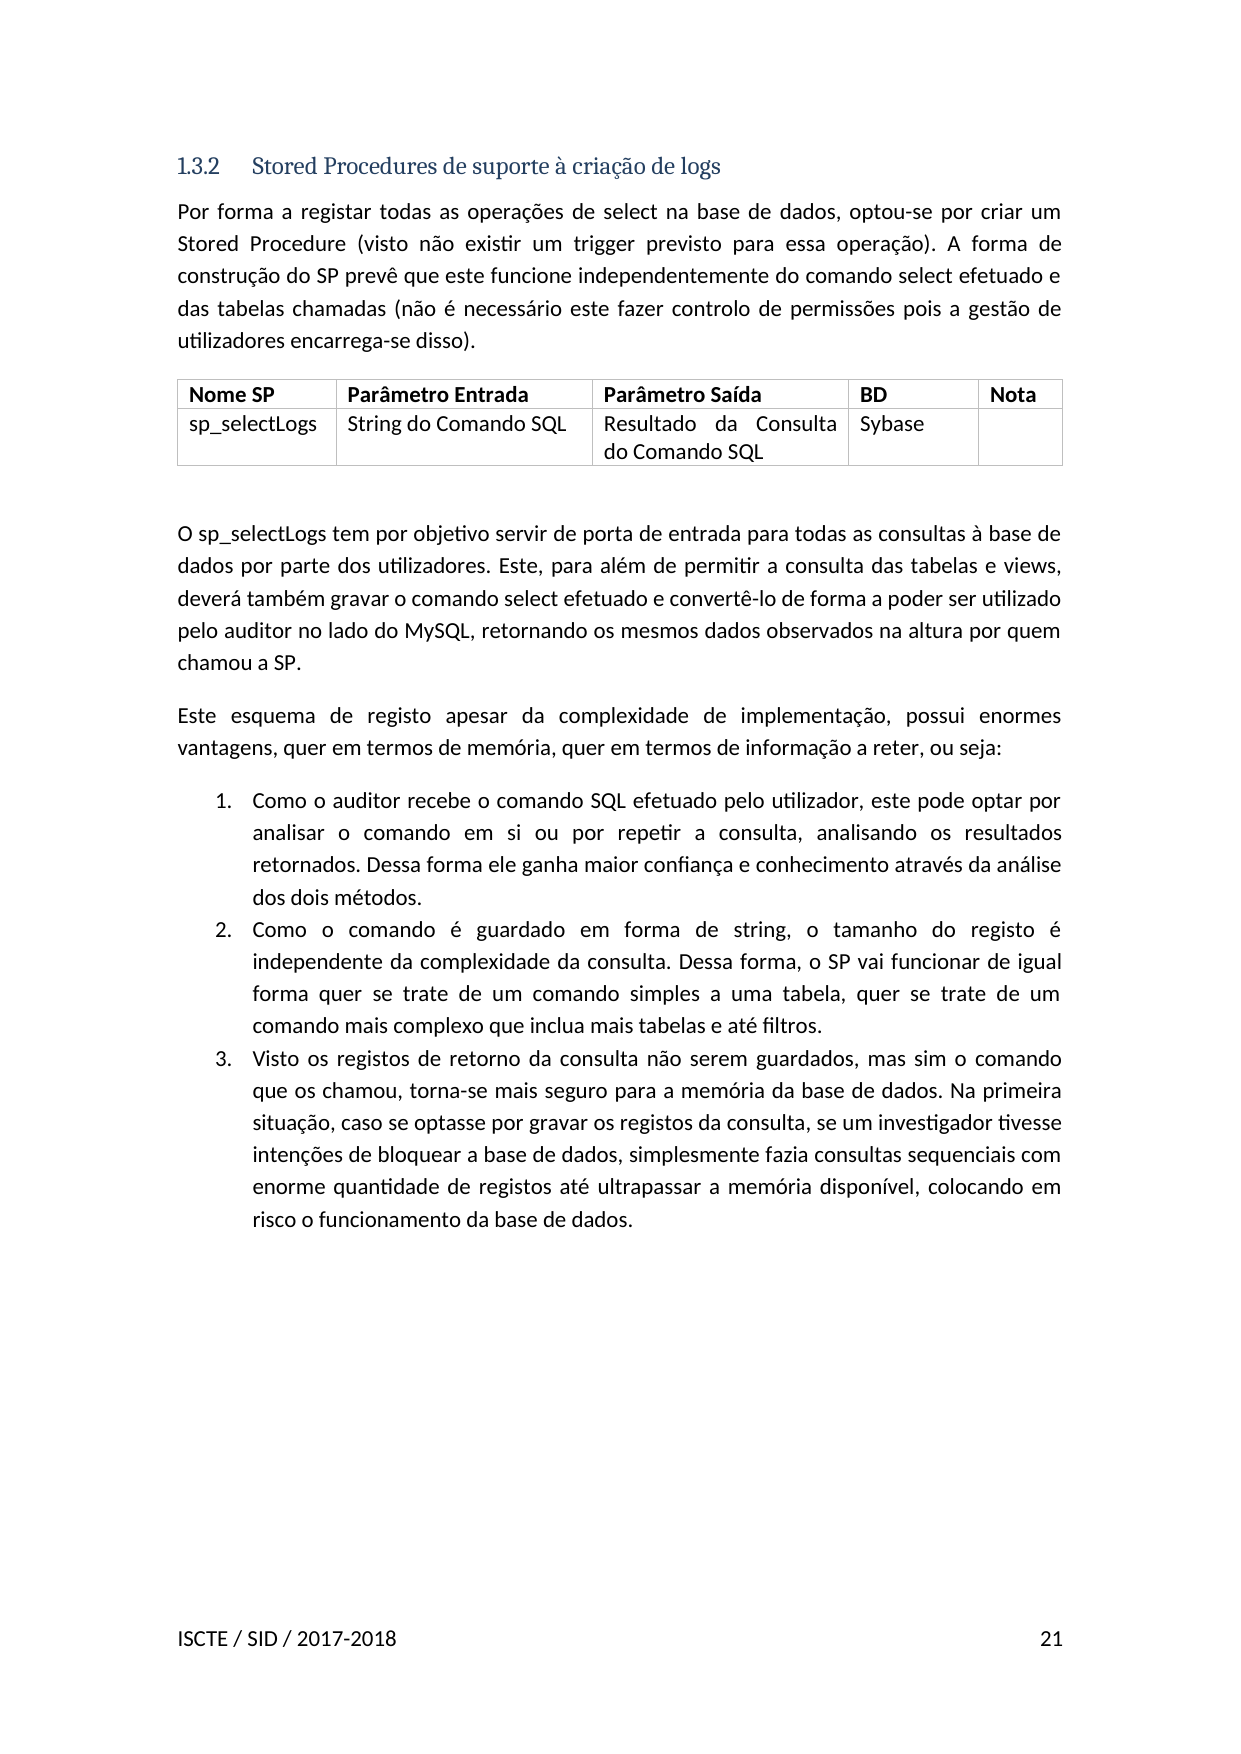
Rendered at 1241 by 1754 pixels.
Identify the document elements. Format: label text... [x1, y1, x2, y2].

table_header BD [849, 380, 978, 408]
table_header Nota [979, 380, 1062, 408]
text Este esquema de registo apesar da complexidade de implementação, possui enormes vantagens, quer em termos de memória, quer em termos de informação a reter, ou seja: [177, 701, 1063, 761]
table_cell Resultado da Consulta do Comando SQL [593, 409, 848, 465]
list Como o auditor recebe o comando SQL efetuado pelo utilizador, este pode optar por analisar o comando em si ou por repetir a consulta, analisando os resultados retornados. Dessa forma ele ganha maior confiança e conhecimento através da análise dos dois métodos. [215, 786, 1063, 911]
list Como o comando é guardado em forma de string, o tamanho do registo é independente da complexidade da consulta. Dessa forma, o SP vai funcionar de igual forma quer se trate de um comando simples a uma tabela, quer se trate de um comando mais complexo que inclua mais tabelas e até filtros. [215, 915, 1063, 1039]
table_cell sp_selectLogs [178, 409, 336, 465]
list Visto os registos de retorno da consulta não serem guardados, mas sim o comando que os chamou, torna-se mais seguro para a memória da base de dados. Na primeira situação, caso se optasse por gravar os registos da consulta, se um investigador tivesse intenções de bloquear a base de dados, simplesmente fazia consultas sequenciais com enorme quantidade de registos até ultrapassar a memória disponível, colocando em risco o funcionamento da base de dados. [215, 1044, 1063, 1233]
text Por forma a registar todas as operações de select na base de dados, optou-se por criar um Stored Procedure (visto não existir um trigger previsto para essa operação). A forma de construção do SP prevê que este funcione independentemente do comando select efetuado e das tabelas chamadas (não é necessário este fazer controlo de permissões pois a gestão de utilizadores encarrega-se disso). [177, 197, 1063, 354]
table_header Nome SP [178, 380, 336, 408]
subtitle Stored Procedures de suporte à criação de logs [177, 152, 1063, 181]
table_header Parâmetro Entrada [337, 380, 592, 408]
table_cell Sybase [849, 409, 978, 465]
table_cell [979, 409, 1062, 465]
text O sp_selectLogs tem por objetivo servir de porta de entrada para todas as consultas à base de dados por parte dos utilizadores. Este, para além de permitir a consulta das tabelas e views, deverá também gravar o comando select efetuado e convertê-lo de forma a poder ser utilizado pelo auditor no lado do MySQL, retornando os mesmos dados observados na altura por quem chamou a SP. [177, 519, 1063, 676]
table_cell String do Comando SQL [337, 409, 592, 465]
table_header Parâmetro Saída [593, 380, 848, 408]
